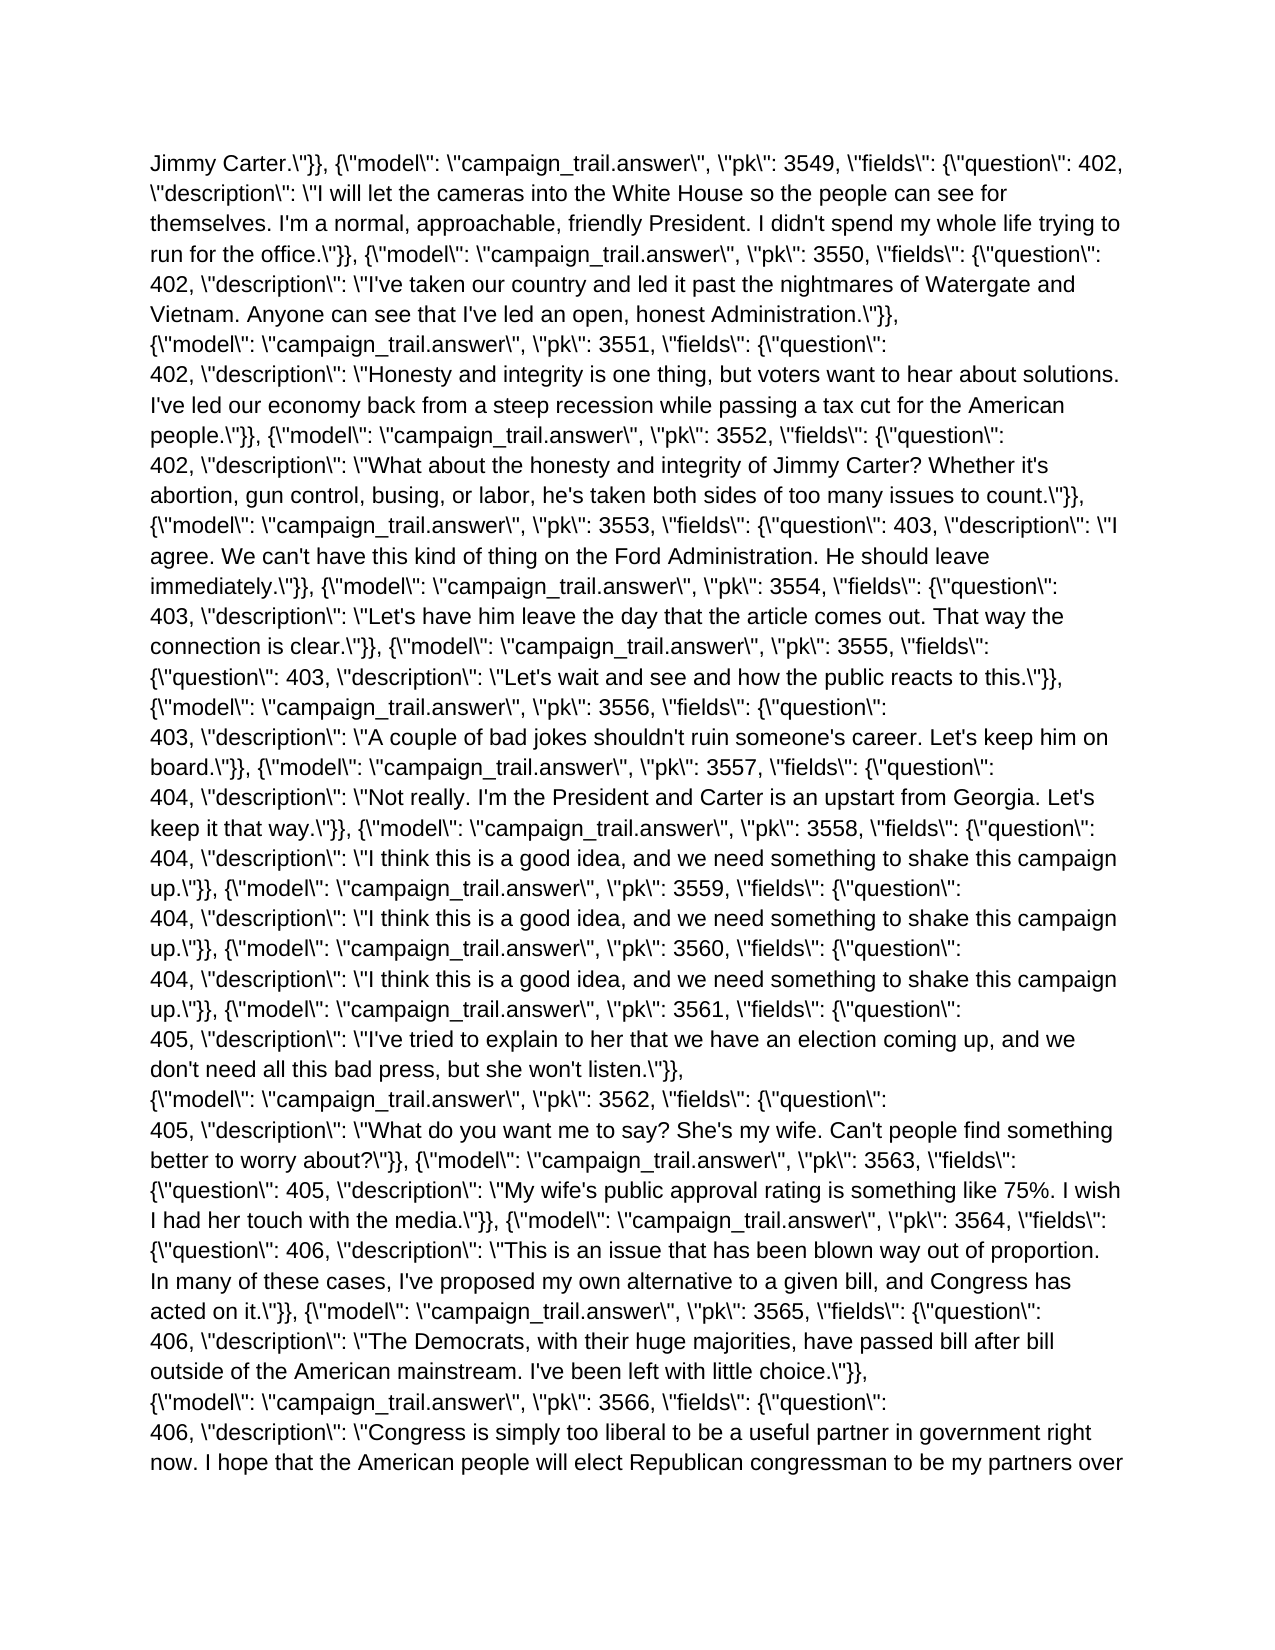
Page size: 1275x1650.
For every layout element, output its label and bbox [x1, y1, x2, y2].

text [150, 150, 1125, 1475]
